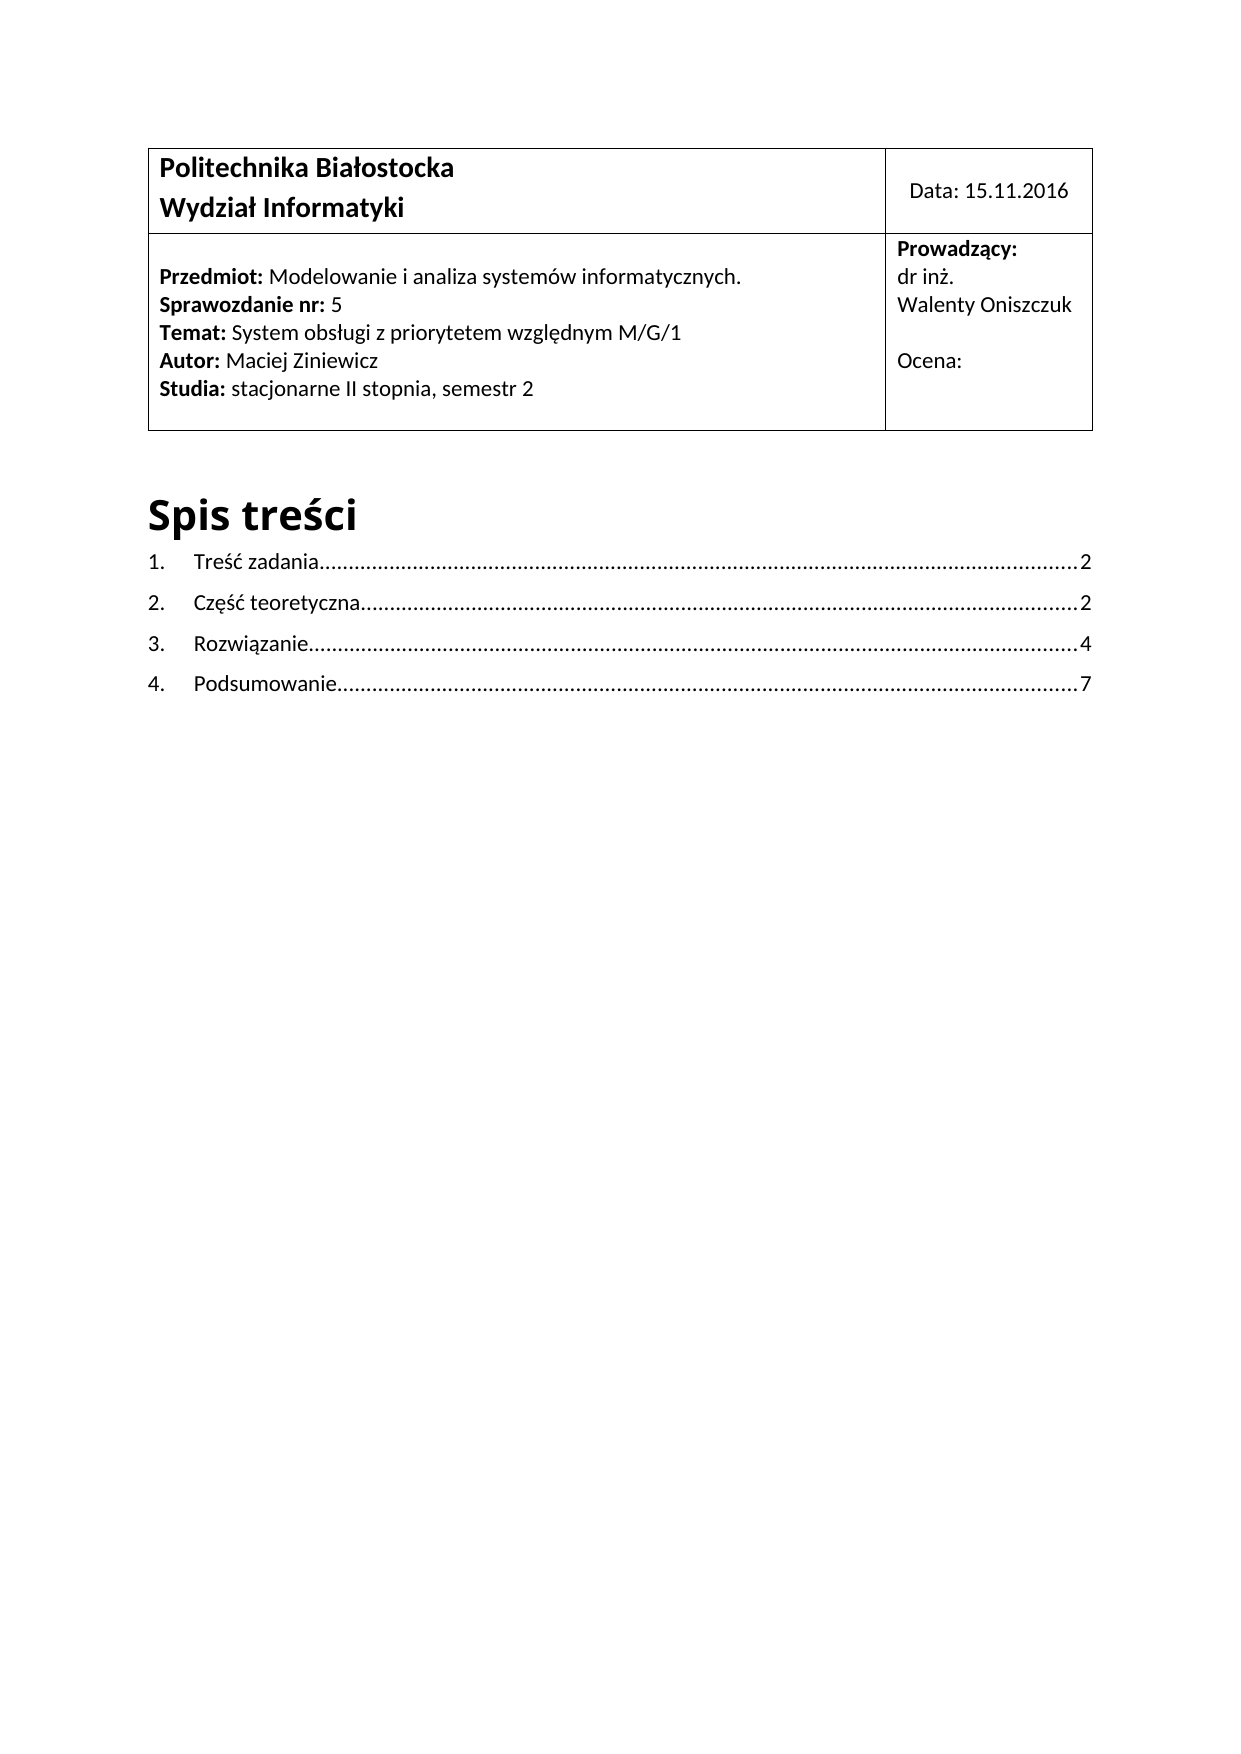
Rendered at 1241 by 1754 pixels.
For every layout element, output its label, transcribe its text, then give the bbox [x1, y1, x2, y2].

table_cell Przedmiot: Modelowanie i analiza systemów informatycznych. Sprawozdanie nr: 5 Temat: System obsługi z priorytetem względnym M/G/1 Autor: Maciej Ziniewicz Studia: stacjonarne II stopnia, semestr 2 [149, 234, 885, 430]
table_cell Prowadzący: dr inż. Walenty Oniszczuk Ocena: [886, 234, 1092, 430]
table_header Politechnika Białostocka Wydział Informatyki [149, 149, 885, 233]
table_header Data: 15.11.2016 [886, 149, 1092, 233]
